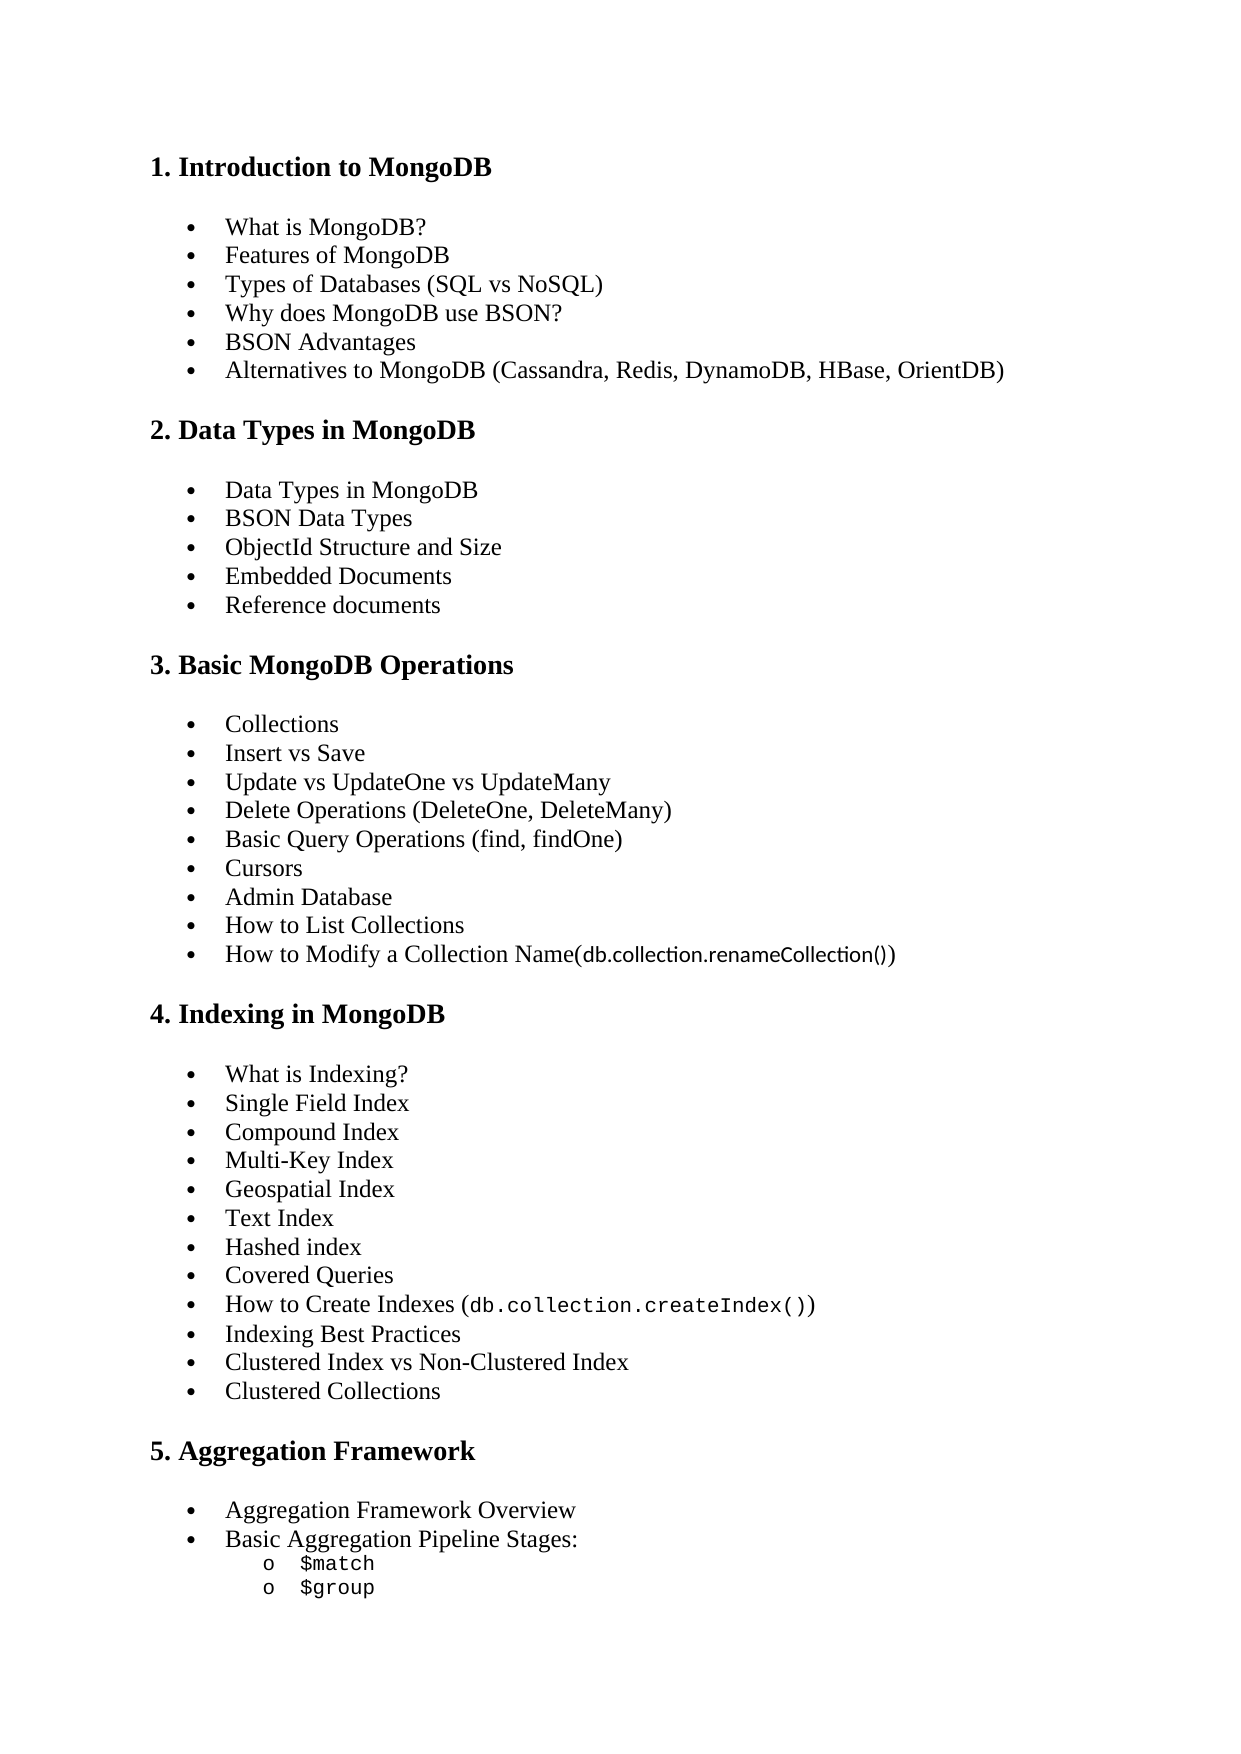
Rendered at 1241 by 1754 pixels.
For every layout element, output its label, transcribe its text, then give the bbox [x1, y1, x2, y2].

list Admin Database [187, 882, 1090, 911]
list Clustered Index vs Non-Clustered Index [187, 1347, 1090, 1376]
list $match [262, 1553, 1090, 1577]
list $group [262, 1577, 1090, 1600]
list BSON Advantages [187, 327, 1090, 355]
list Why does MongoDB use BSON? [187, 298, 1090, 327]
text 5. Aggregation Framework [150, 1434, 1090, 1466]
list Text Index [187, 1203, 1090, 1232]
text 1. Introduction to MongoDB [150, 150, 1090, 182]
list Delete Operations (DeleteOne, DeleteMany) [187, 796, 1090, 824]
list Covered Queries [187, 1260, 1090, 1289]
list Insert vs Save [187, 738, 1090, 767]
list Data Types in MongoDB [187, 475, 1090, 503]
list Features of MongoDB [187, 240, 1090, 269]
list How to Create Indexes (db.collection.createIndex()) [187, 1289, 1090, 1319]
list BSON Data Types [187, 503, 1090, 532]
list What is MongoDB? [187, 212, 1090, 240]
list How to List Collections [187, 911, 1090, 939]
list Basic Aggregation Pipeline Stages: [187, 1524, 1090, 1553]
list Single Field Index [187, 1088, 1090, 1117]
list Indexing Best Practices [187, 1319, 1090, 1347]
list Clustered Collections [187, 1376, 1090, 1405]
text 4. Indexing in MongoDB [150, 997, 1090, 1030]
list Types of Databases (SQL vs NoSQL) [187, 269, 1090, 298]
text 2. Data Types in MongoDB [150, 413, 1090, 446]
list Geospatial Index [187, 1174, 1090, 1203]
list Aggregation Framework Overview [187, 1496, 1090, 1524]
list Basic Query Operations (find, findOne) [187, 824, 1090, 853]
list Reference documents [187, 590, 1090, 618]
list Embedded Documents [187, 561, 1090, 590]
list Cursors [187, 853, 1090, 882]
list Alternatives to MongoDB (Cassandra, Redis, DynamoDB, HBase, OrientDB) [187, 355, 1090, 384]
list How to Modify a Collection Name(db.collection.renameCollection()) [187, 939, 1090, 968]
list Multi-Key Index [187, 1145, 1090, 1174]
text 3. Basic MongoDB Operations [150, 648, 1090, 680]
list Compound Index [187, 1117, 1090, 1145]
list ObjectId Structure and Size [187, 532, 1090, 561]
list Collections [187, 709, 1090, 738]
list What is Indexing? [187, 1059, 1090, 1088]
list Hashed index [187, 1232, 1090, 1260]
list Update vs UpdateOne vs UpdateMany [187, 767, 1090, 796]
